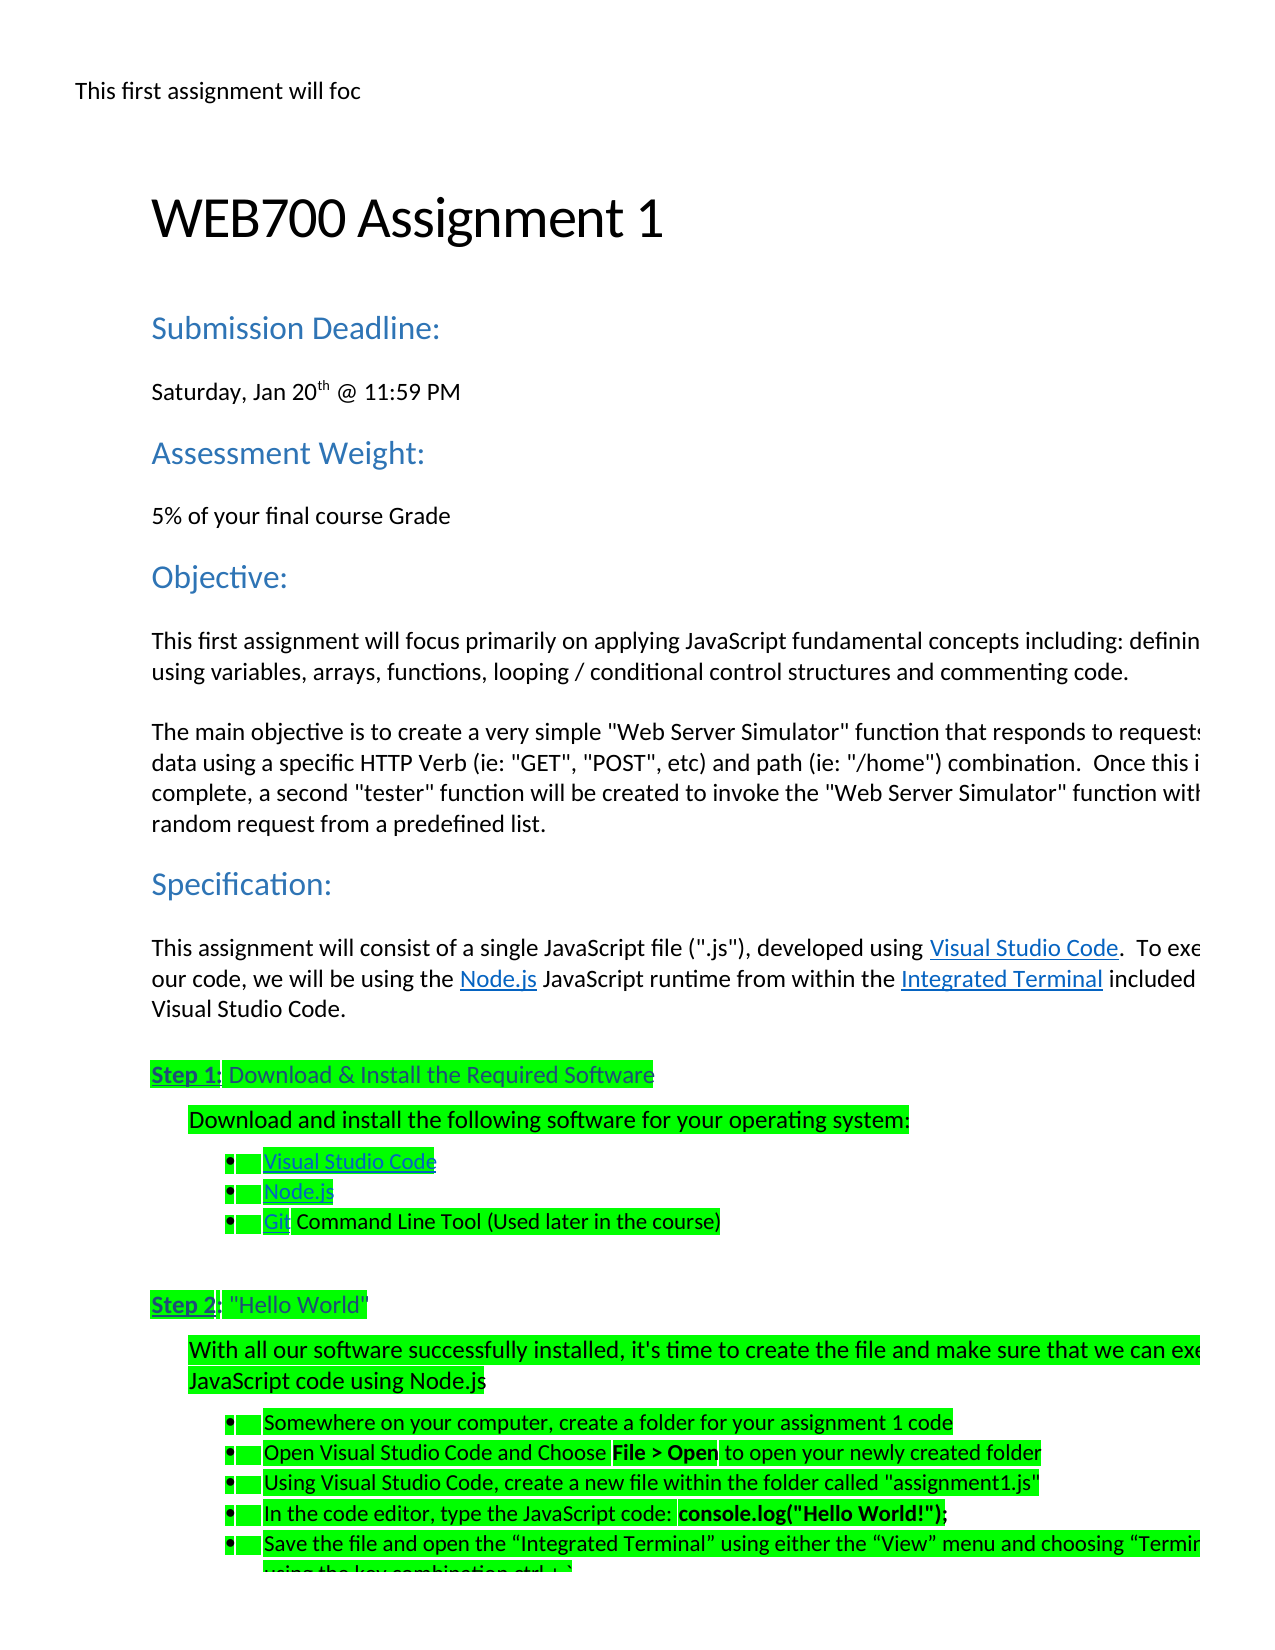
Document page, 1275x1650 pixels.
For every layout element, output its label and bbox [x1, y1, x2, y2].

text [75, 75, 1200, 1572]
